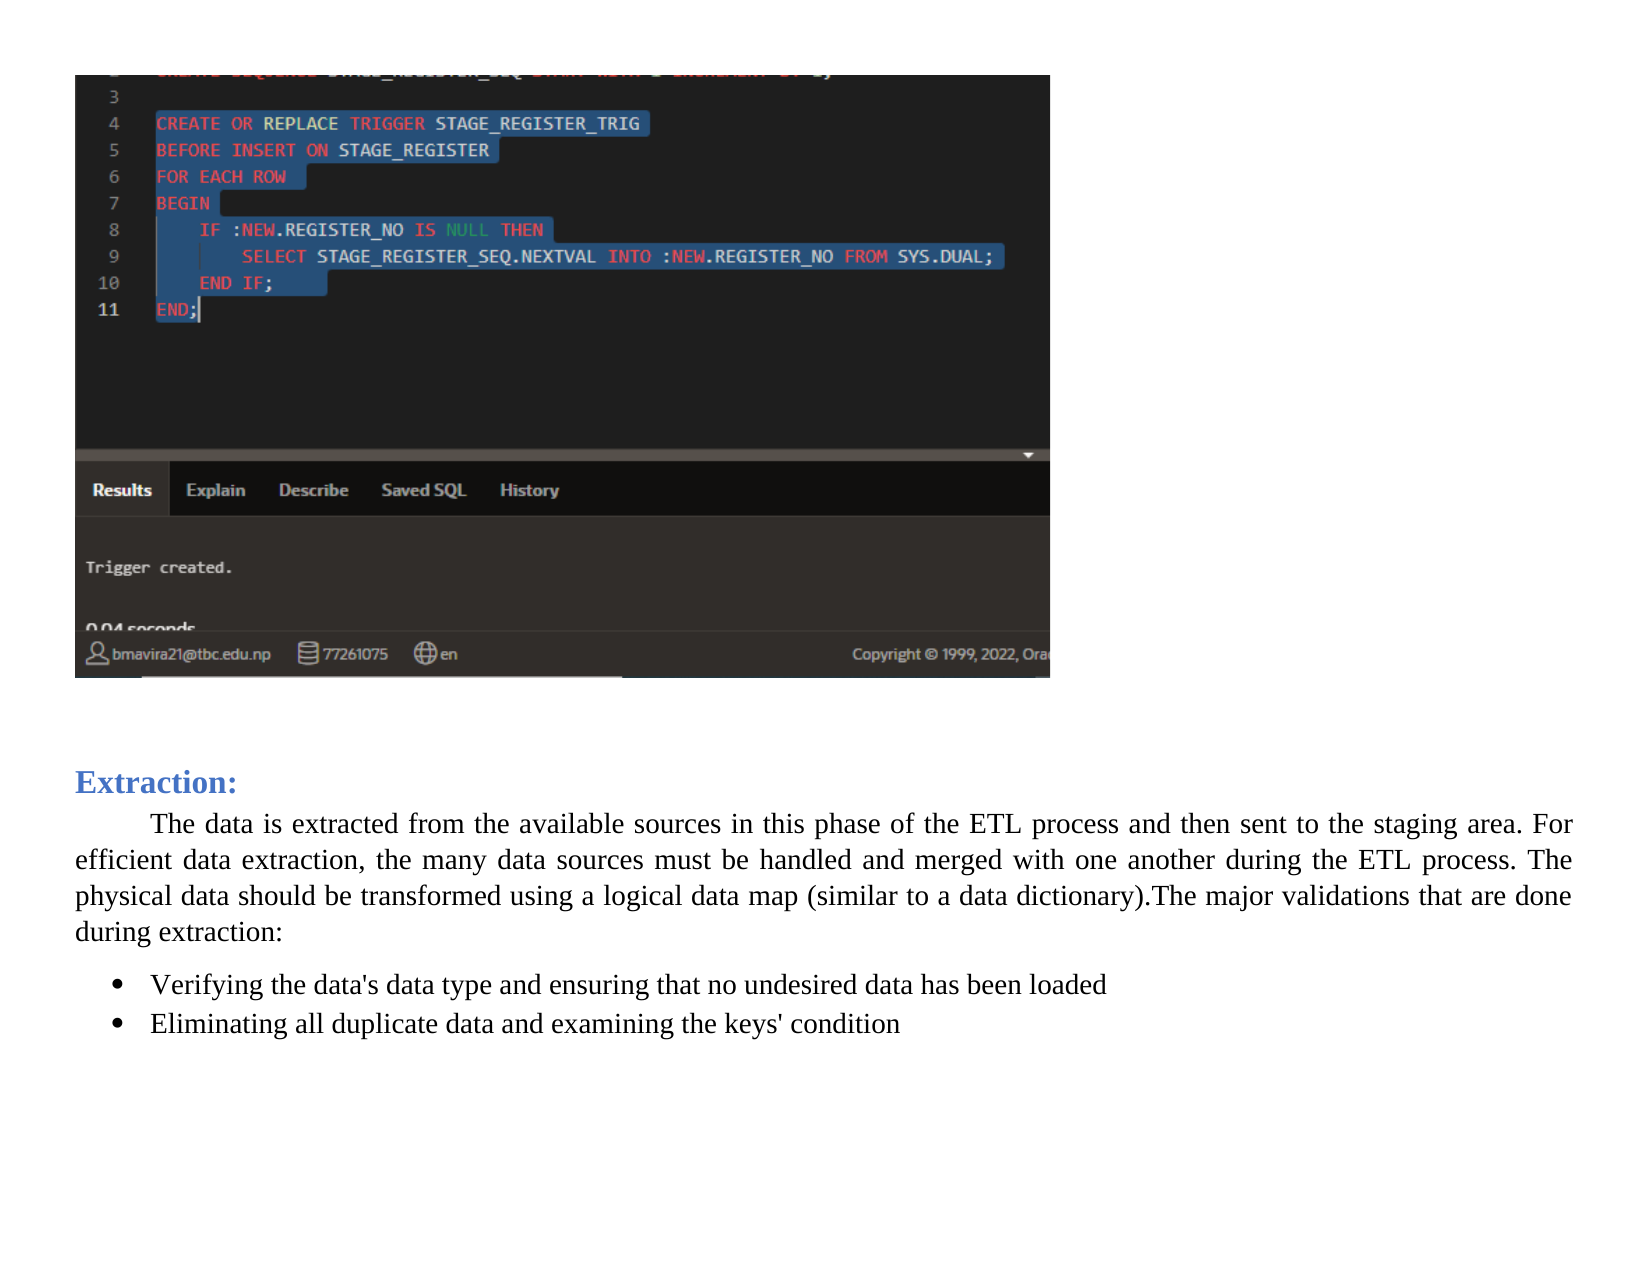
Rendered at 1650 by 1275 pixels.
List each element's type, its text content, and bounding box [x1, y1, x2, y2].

text The data is extracted from the available sources in this phase of the ETL process and then sent to the staging area. For efficient data extraction, the many data sources must be handled and merged with one another during the ETL process. The physical data should be transformed using a logical data map (similar to a data dictionary).The major validations that are done during extraction: [75, 806, 1575, 948]
picture [75, 75, 1050, 678]
subtitle Extraction: [75, 762, 1575, 800]
list Eliminating all duplicate data and examining the keys' condition [112, 1006, 1575, 1039]
list Verifying the data's data type and ensuring that no undesired data has been loaded [112, 967, 1575, 1001]
